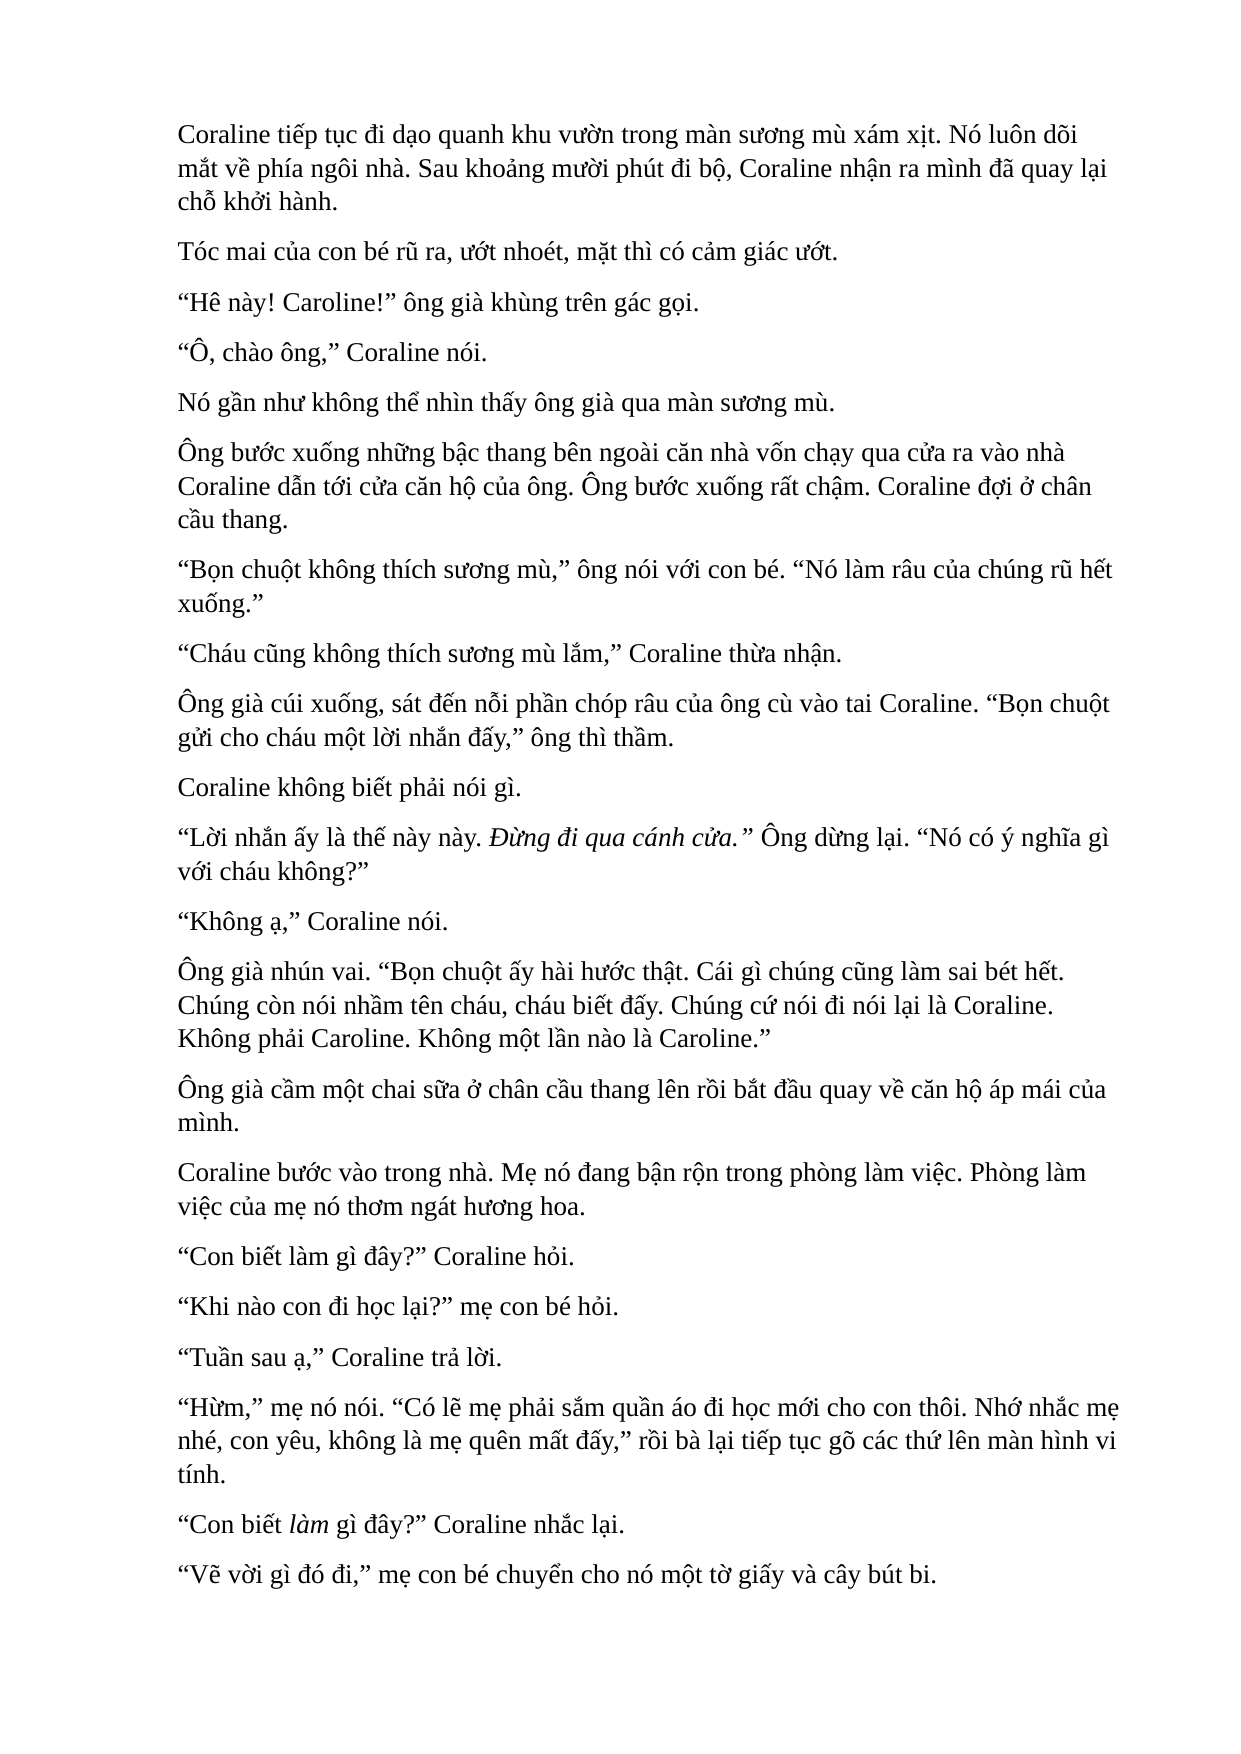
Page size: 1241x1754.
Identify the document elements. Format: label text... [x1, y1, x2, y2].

text “Ô, chào ông,” Coraline nói. [177, 336, 1122, 367]
text Ông già cầm một chai sữa ở chân cầu thang lên rồi bắt đầu quay về căn hộ áp mái của mình. [177, 1073, 1122, 1137]
text Coraline bước vào trong nhà. Mẹ nó đang bận rộn trong phòng làm việc. Phòng làm việc của mẹ nó thơm ngát hương hoa. [177, 1156, 1122, 1221]
text Tóc mai của con bé rũ ra, ướt nhoét, mặt thì có cảm giác ướt. [177, 235, 1122, 267]
text “Khi nào con đi học lại?” mẹ con bé hỏi. [177, 1290, 1122, 1322]
text “Tuần sau ạ,” Coraline trả lời. [177, 1341, 1122, 1372]
text “Hừm,” mẹ nó nói. “Có lẽ mẹ phải sắm quần áo đi học mới cho con thôi. Nhớ nhắc mẹ nhé, con yêu, không là mẹ quên mất đấy,” rồi bà lại tiếp tục gõ các thứ lên màn hình vi tính. [177, 1391, 1122, 1489]
text Ông già nhún vai. “Bọn chuột ấy hài hước thật. Cái gì chúng cũng làm sai bét hết. Chúng còn nói nhầm tên cháu, cháu biết đấy. Chúng cứ nói đi nói lại là Coraline. Không phải Caroline. Không một lần nào là Caroline.” [177, 955, 1122, 1054]
text “Bọn chuột không thích sương mù,” ông nói với con bé. “Nó làm râu của chúng rũ hết xuống.” [177, 553, 1122, 618]
text Coraline tiếp tục đi dạo quanh khu vườn trong màn sương mù xám xịt. Nó luôn dõi mắt về phía ngôi nhà. Sau khoảng mười phút đi bộ, Coraline nhận ra mình đã quay lại chỗ khởi hành. [177, 118, 1122, 216]
text “Cháu cũng không thích sương mù lắm,” Coraline thừa nhận. [177, 637, 1122, 668]
text “Con biết làm gì đây?” Coraline nhắc lại. [177, 1508, 1122, 1539]
text “Không ạ,” Coraline nói. [177, 905, 1122, 936]
text Coraline không biết phải nói gì. [177, 771, 1122, 802]
text Ông bước xuống những bậc thang bên ngoài căn nhà vốn chạy qua cửa ra vào nhà Coraline dẫn tới cửa căn hộ của ông. Ông bước xuống rất chậm. Coraline đợi ở chân cầu thang. [177, 436, 1122, 534]
text Nó gần như không thể nhìn thấy ông già qua màn sương mù. [177, 386, 1122, 417]
text “Hê này! Caroline!” ông già khùng trên gác gọi. [177, 286, 1122, 317]
text “Lời nhắn ấy là thế này này. Đừng đi qua cánh cửa.” Ông dừng lại. “Nó có ý nghĩa gì với cháu không?” [177, 821, 1122, 886]
text “Con biết làm gì đây?” Coraline hỏi. [177, 1240, 1122, 1271]
text “Vẽ vời gì đó đi,” mẹ con bé chuyển cho nó một tờ giấy và cây bút bi. [177, 1558, 1122, 1589]
text Ông già cúi xuống, sát đến nỗi phần chóp râu của ông cù vào tai Coraline. “Bọn chuột gửi cho cháu một lời nhắn đấy,” ông thì thầm. [177, 687, 1122, 752]
